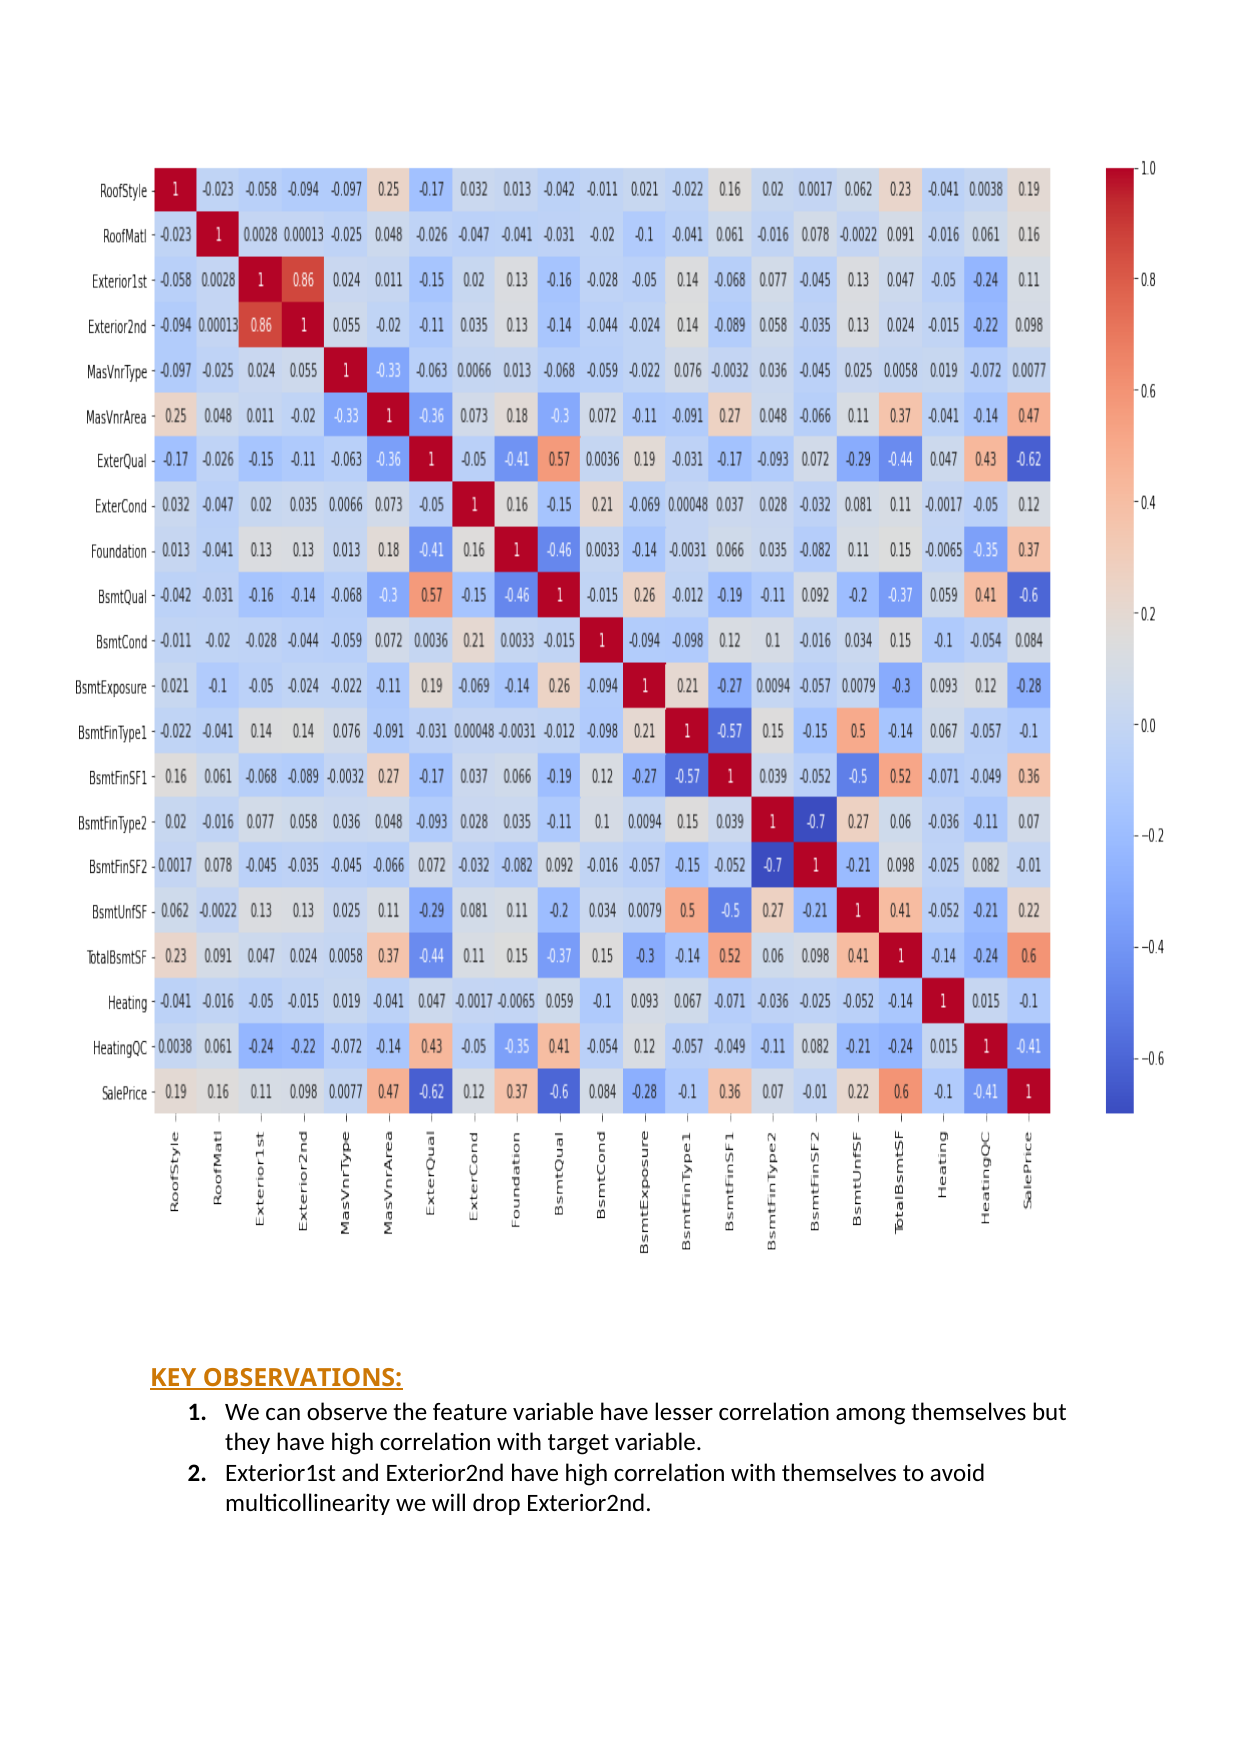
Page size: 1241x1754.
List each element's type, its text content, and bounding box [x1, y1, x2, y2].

subtitle Key observations: [150, 1359, 1090, 1393]
list Exterior1st and Exterior2nd have high correlation with themselves to avoid multicollinearity we will drop Exterior2nd. [187, 1457, 1090, 1518]
list We can observe the feature variable have lesser correlation among themselves but they have high correlation with target variable. [187, 1396, 1090, 1457]
picture [68, 150, 1172, 1264]
